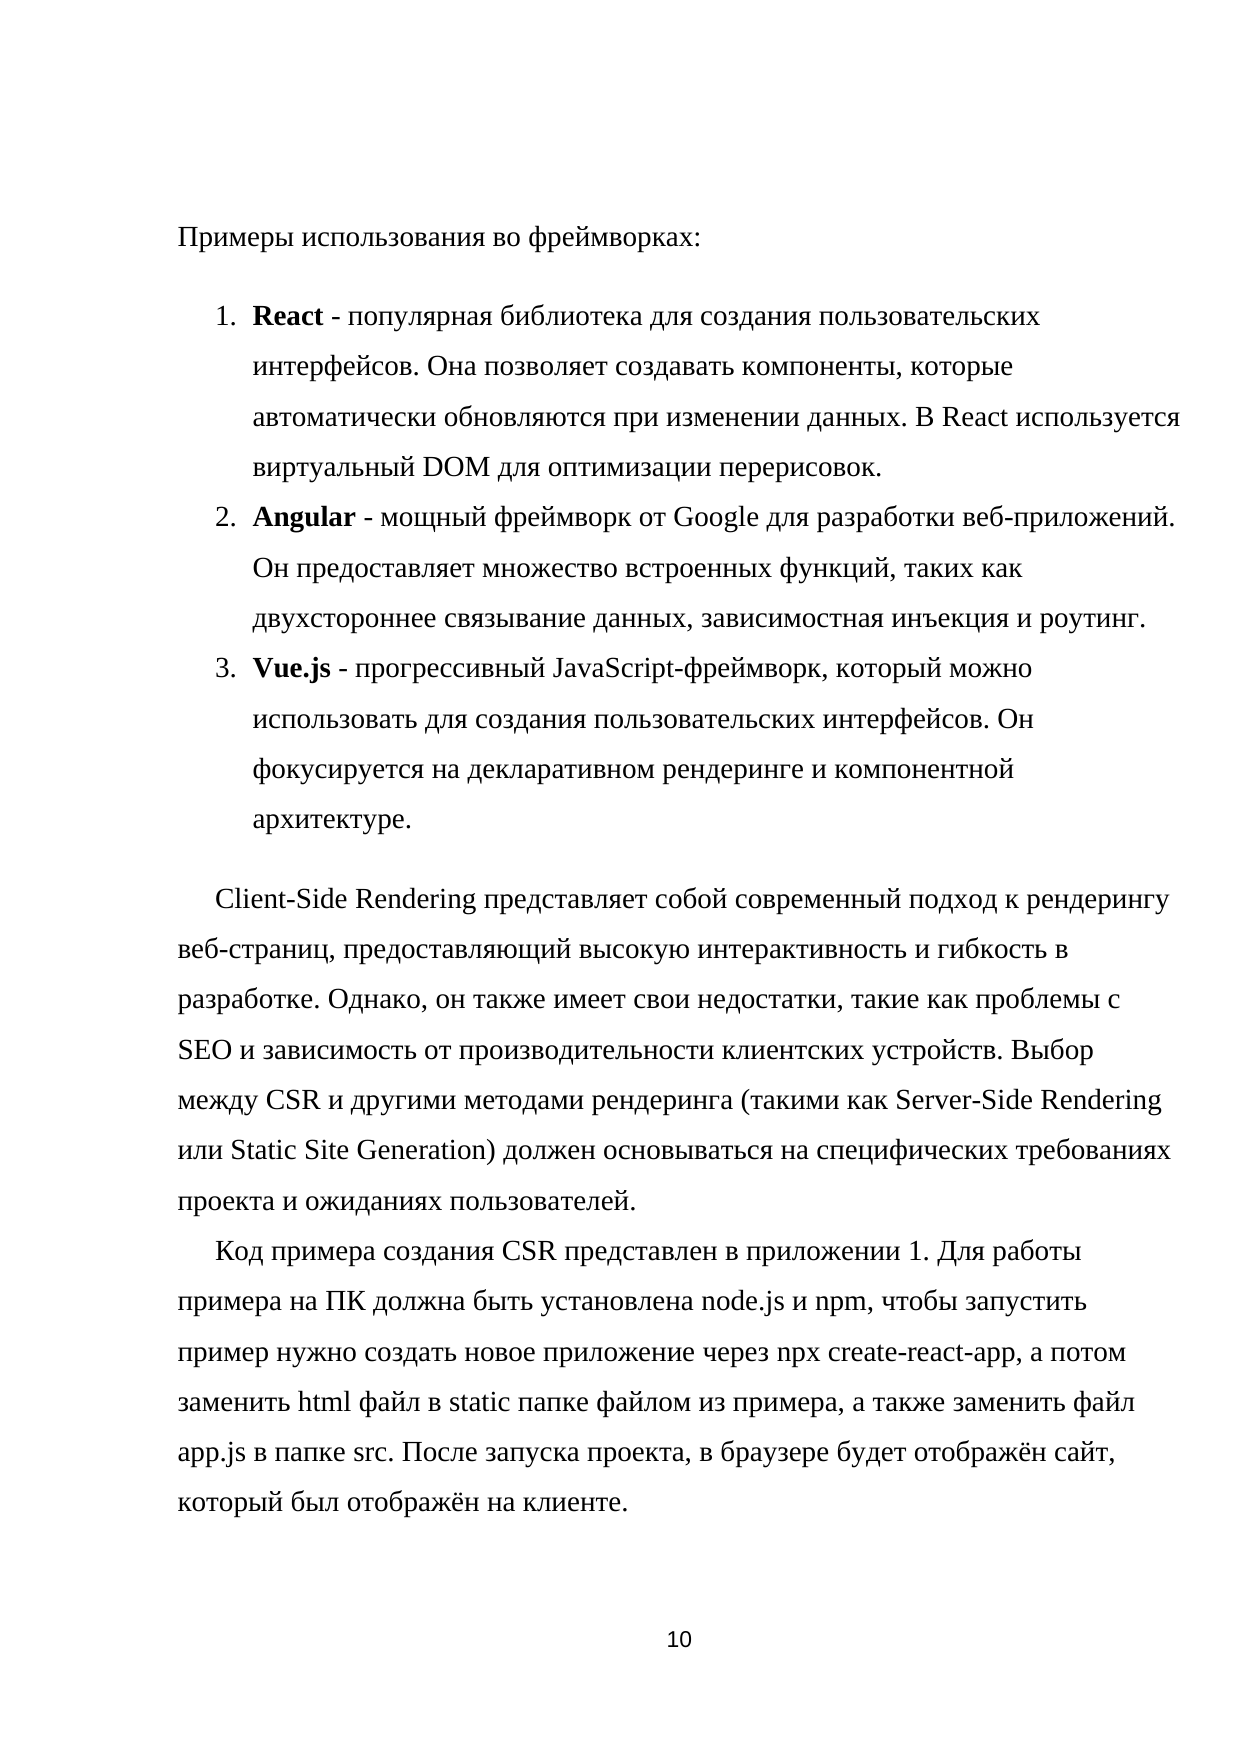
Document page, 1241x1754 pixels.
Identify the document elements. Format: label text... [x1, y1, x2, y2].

text Код примера создания CSR представлен в приложении 1. Для работы примера на ПК должна быть установлена node.js и npm, чтобы запустить пример нужно создать новое приложение через npx create-react-app, а потом заменить html файл в static папке файлом из примера, а также заменить файл app.js в папке src. После запуска проекта, в браузере будет отображён сайт, который был отображён на клиенте. [177, 1233, 1181, 1518]
list Angular - мощный фреймворк от Google для разработки веб-приложений. Он предоставляет множество встроенных функций, таких как двухстороннее связывание данных, зависимостная инъекция и роутинг. [215, 499, 1181, 634]
list React - популярная библиотека для создания пользовательских интерфейсов. Она позволяет создавать компоненты, которые автоматически обновляются при изменении данных. В React используется виртуальный DOM для оптимизации перерисовок. [215, 298, 1181, 483]
list Vue.js - прогрессивный JavaScript-фреймворк, который можно использовать для создания пользовательских интерфейсов. Он фокусируется на декларативном рендеринге и компонентной архитектуре. [215, 650, 1181, 835]
text Примеры использования во фреймворках: [177, 219, 1181, 252]
text Client-Side Rendering представляет собой современный подход к рендерингу веб-страниц, предоставляющий высокую интерактивность и гибкость в разработке. Однако, он также имеет свои недостатки, такие как проблемы с SEO и зависимость от производительности клиентских устройств. Выбор между CSR и другими методами рендеринга (такими как Server-Side Rendering или Static Site Generation) должен основываться на специфических требованиях проекта и ожиданиях пользователей. [177, 881, 1181, 1216]
